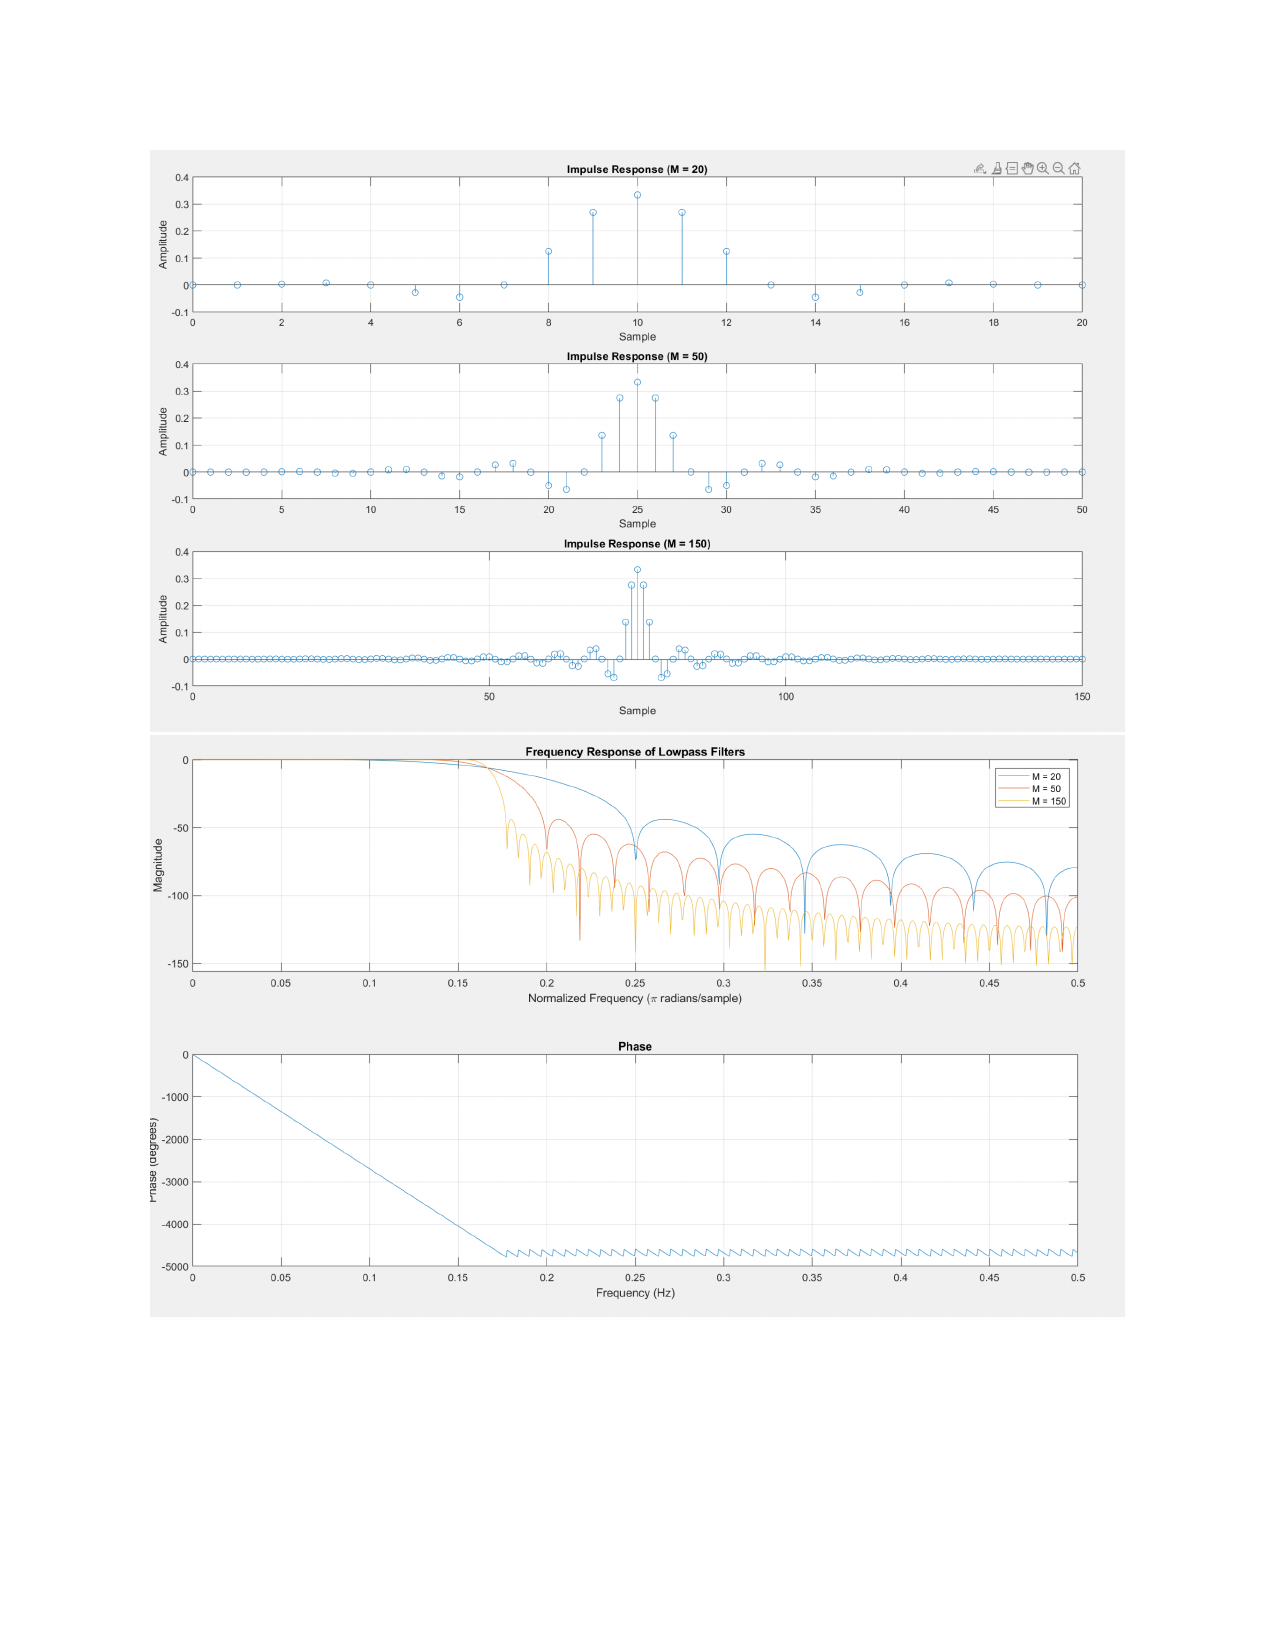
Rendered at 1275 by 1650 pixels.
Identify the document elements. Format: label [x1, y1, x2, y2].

picture [150, 150, 1125, 732]
picture [150, 735, 1125, 1317]
